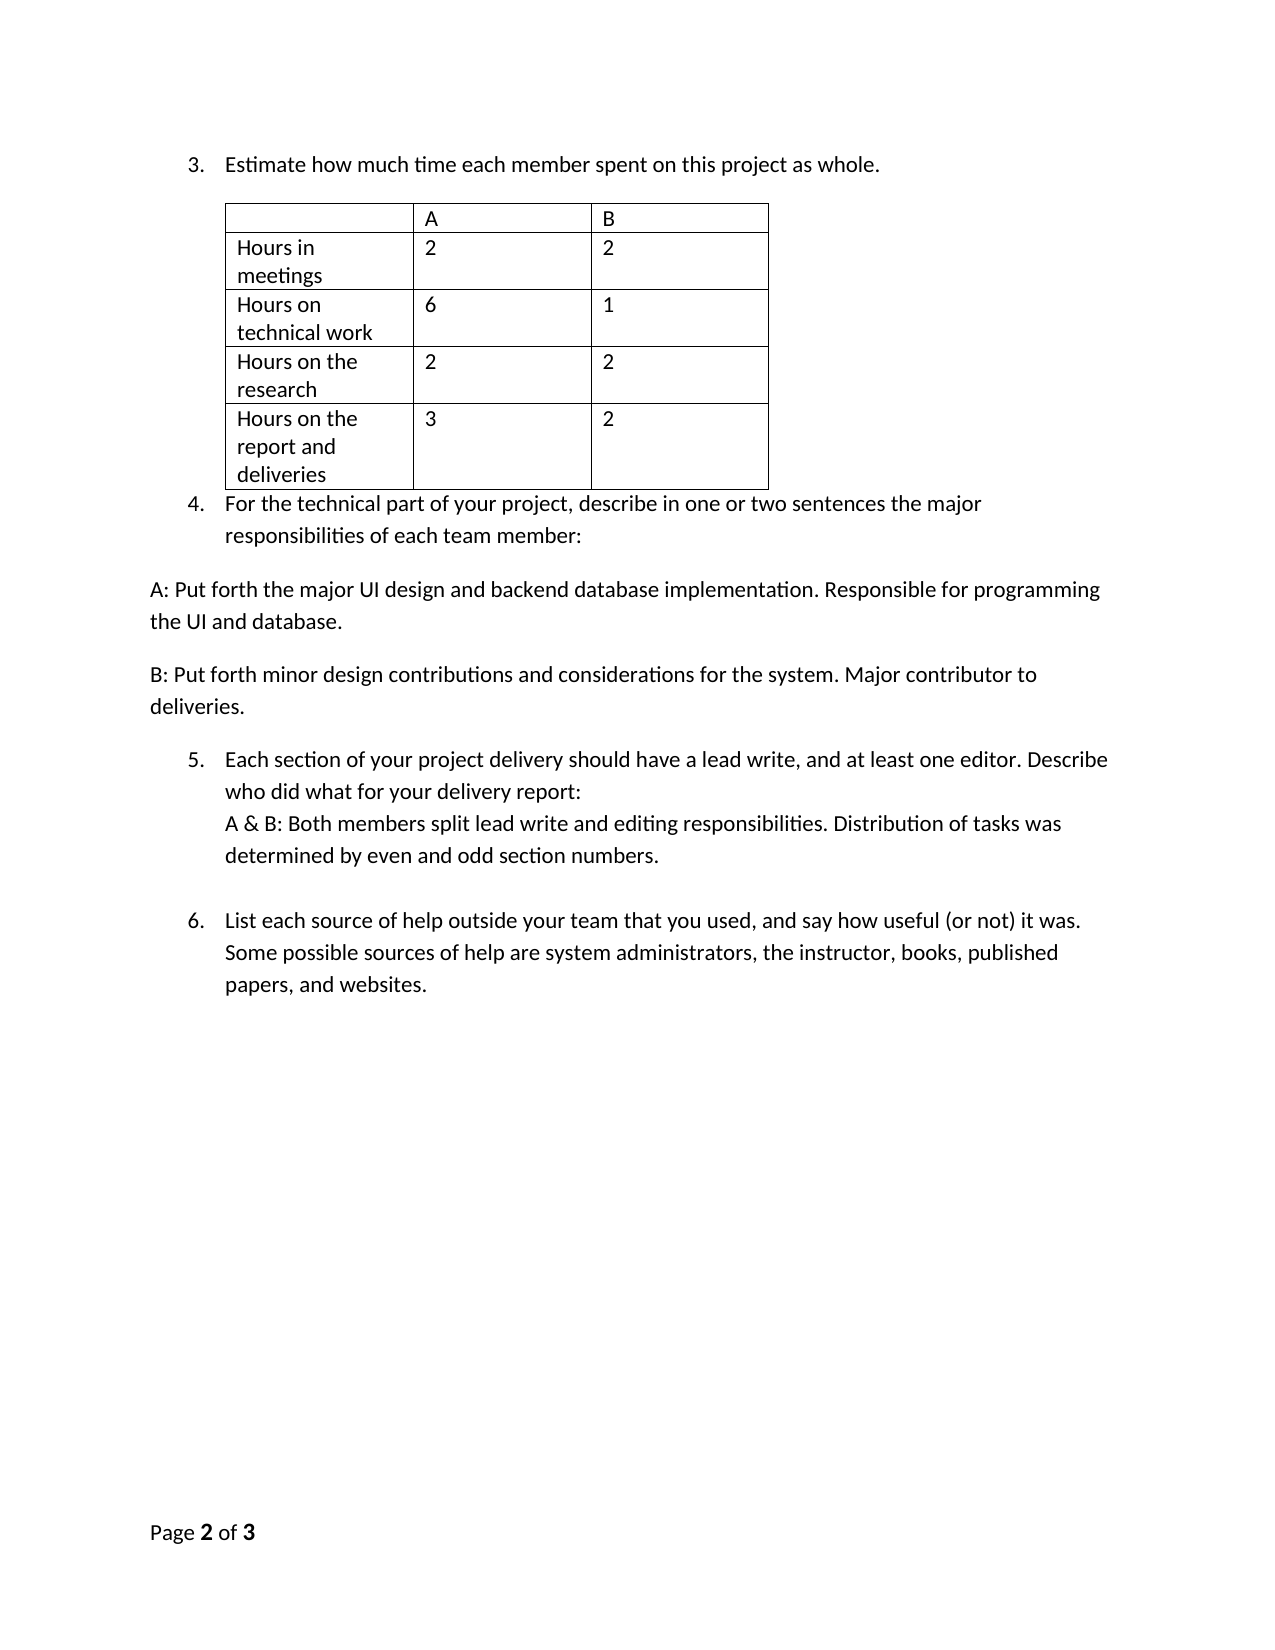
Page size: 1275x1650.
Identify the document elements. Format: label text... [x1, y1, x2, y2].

table_cell Hours on the report and deliveries [226, 404, 413, 488]
table_cell Hours in meetings [226, 233, 413, 289]
text A: Put forth the major UI design and backend database implementation. Responsible for programming the UI and database. [150, 575, 1125, 635]
list Each section of your project delivery should have a lead write, and at least one editor. Describe who did what for your delivery report: [187, 745, 1125, 805]
table_cell 2 [592, 347, 768, 403]
table_cell 3 [414, 404, 591, 488]
table_cell 1 [592, 290, 768, 346]
table_cell 2 [414, 347, 591, 403]
table_cell 2 [414, 233, 591, 289]
table_cell 2 [592, 404, 768, 488]
table_cell Hours on the research [226, 347, 413, 403]
table_cell 6 [414, 290, 591, 346]
list Estimate how much time each member spent on this project as whole. [187, 150, 1125, 178]
list A & B: Both members split lead write and editing responsibilities. Distribution of tasks was determined by even and odd section numbers. [225, 809, 1125, 870]
list List each source of help outside your team that you used, and say how useful (or not) it was. Some possible sources of help are system administrators, the instructor, books, published papers, and websites. [187, 906, 1125, 998]
table_cell Hours on technical work [226, 290, 413, 346]
table_header [226, 204, 413, 232]
table_cell 2 [592, 233, 768, 289]
table_header A [414, 204, 591, 232]
table_header B [592, 204, 768, 232]
list For the technical part of your project, describe in one or two sentences the major responsibilities of each team member: [187, 489, 1125, 550]
text B: Put forth minor design contributions and considerations for the system. Major contributor to deliveries. [150, 660, 1125, 720]
